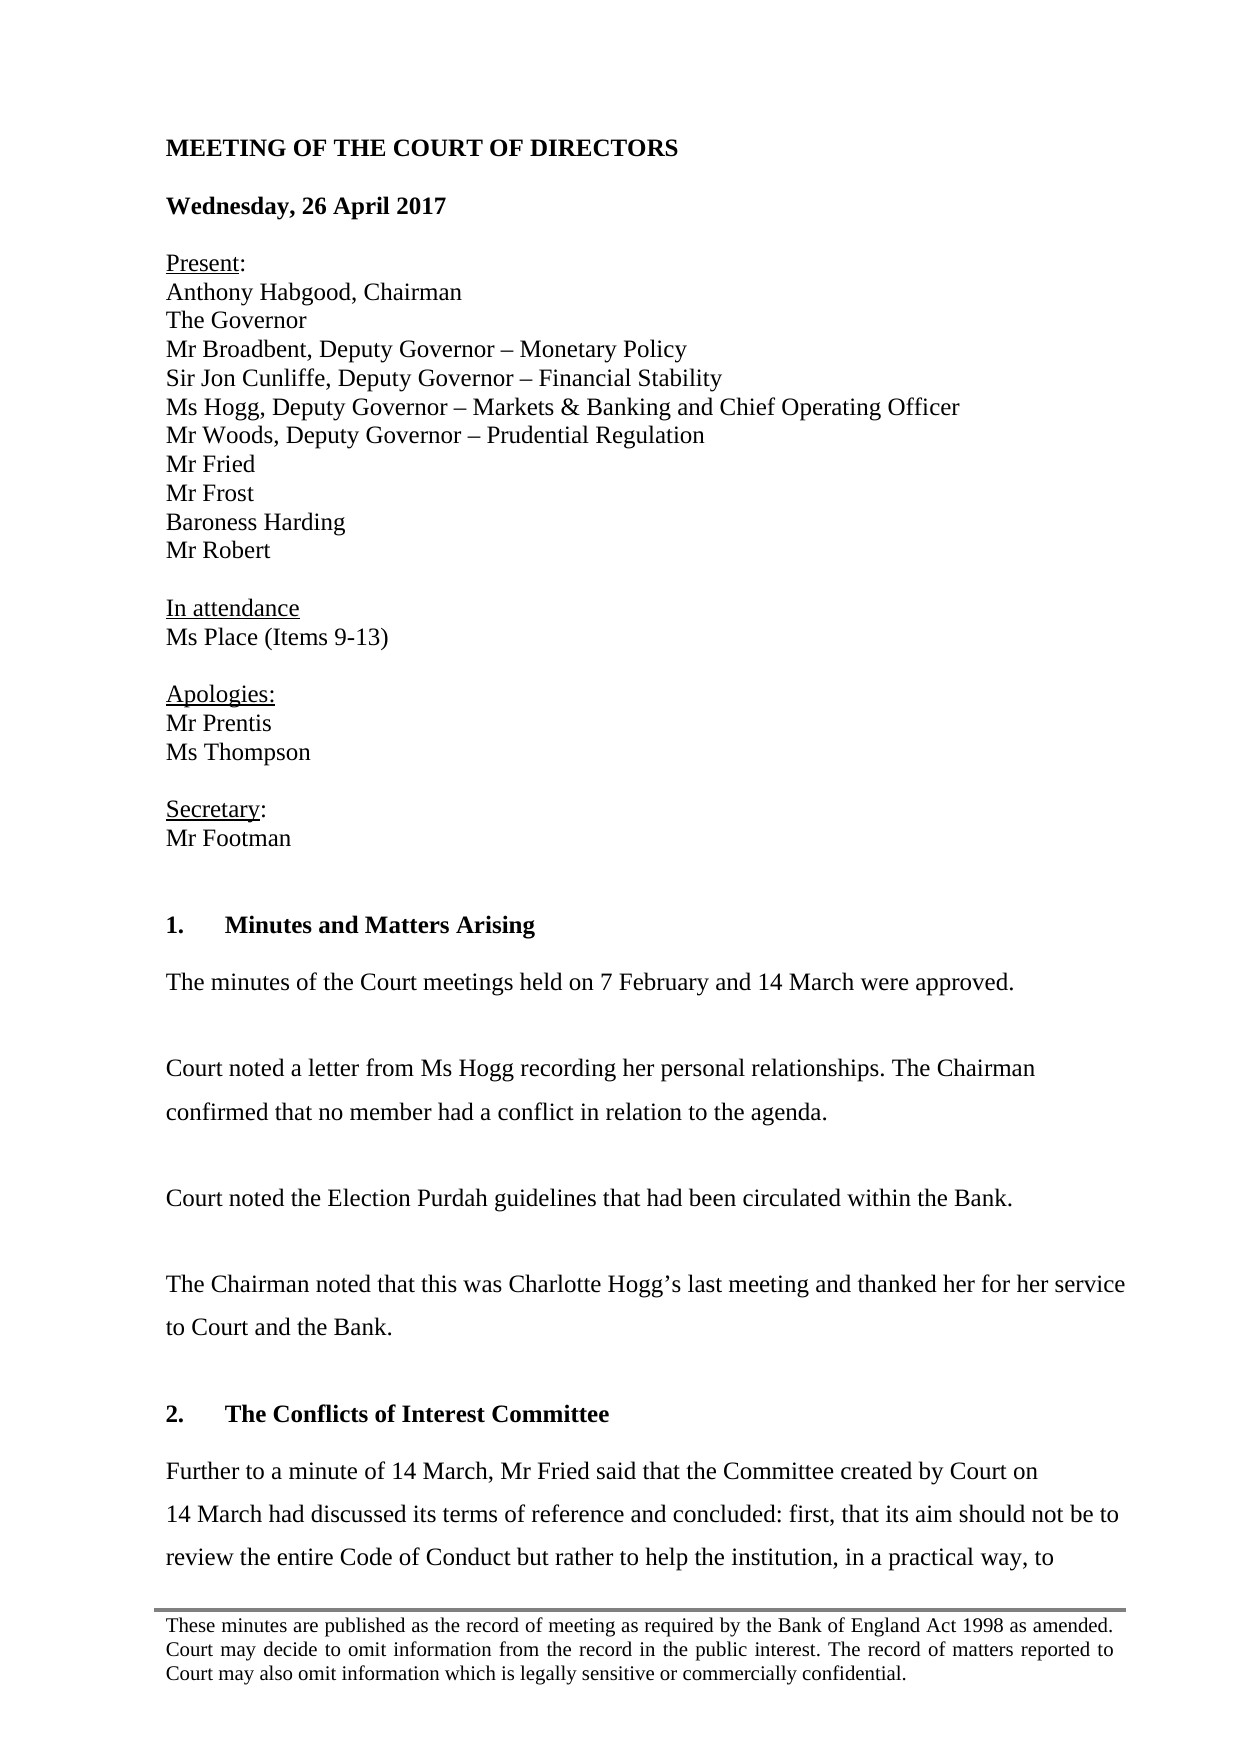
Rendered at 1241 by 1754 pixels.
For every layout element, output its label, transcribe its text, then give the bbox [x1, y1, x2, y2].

text Court noted the Election Purdah guidelines that had been circulated within the Bank. [166, 1183, 1138, 1212]
text Ms Hogg, Deputy Governor – Markets & Banking and Chief Operating Officer Mr Woods, Deputy Governor – Prudential Regulation [166, 392, 961, 449]
text Wednesday, 26 April 2017 [166, 191, 1138, 220]
text Mr Footman [166, 823, 1138, 852]
text Apologies: [166, 679, 1138, 708]
text Court noted a letter from Ms Hogg recording her personal relationships. The Chairman confirmed that no member had a conflict in relation to the agenda. [166, 1053, 1127, 1125]
text Mr Fried Mr Frost [166, 449, 257, 507]
subtitle Minutes and Matters Arising [165, 910, 1138, 939]
text The minutes of the Court meetings held on 7 February and 14 March were approved. [166, 967, 1138, 996]
text Mr Broadbent, Deputy Governor – Monetary Policy [166, 334, 1138, 363]
text In attendance [166, 593, 1138, 622]
text Ms Place (Items 9-13) [166, 622, 1138, 651]
text Baroness Harding Mr Robert [166, 507, 347, 564]
text Secretary: [166, 794, 1138, 823]
text Present: [166, 248, 1138, 277]
text The Chairman noted that this was Charlotte Hogg’s last meeting and thanked her for her service to Court and the Bank. [166, 1269, 1127, 1341]
subtitle The Conflicts of Interest Committee [165, 1399, 1138, 1428]
text 14 March had discussed its terms of reference and concluded: first, that its aim should not be to review the entire Code of Conduct but rather to help the institution, in a practical way, to [166, 1499, 1138, 1571]
text Anthony Habgood, Chairman The Governor [166, 277, 464, 334]
text Sir Jon Cunliffe, Deputy Governor – Financial Stability [166, 363, 1138, 392]
text Further to a minute of 14 March, Mr Fried said that the Committee created by Court on [166, 1456, 1138, 1485]
text Ms Thompson [166, 737, 1138, 766]
text Mr Prentis [166, 708, 1138, 737]
subtitle MEETING OF THE COURT OF DIRECTORS [166, 133, 1138, 162]
